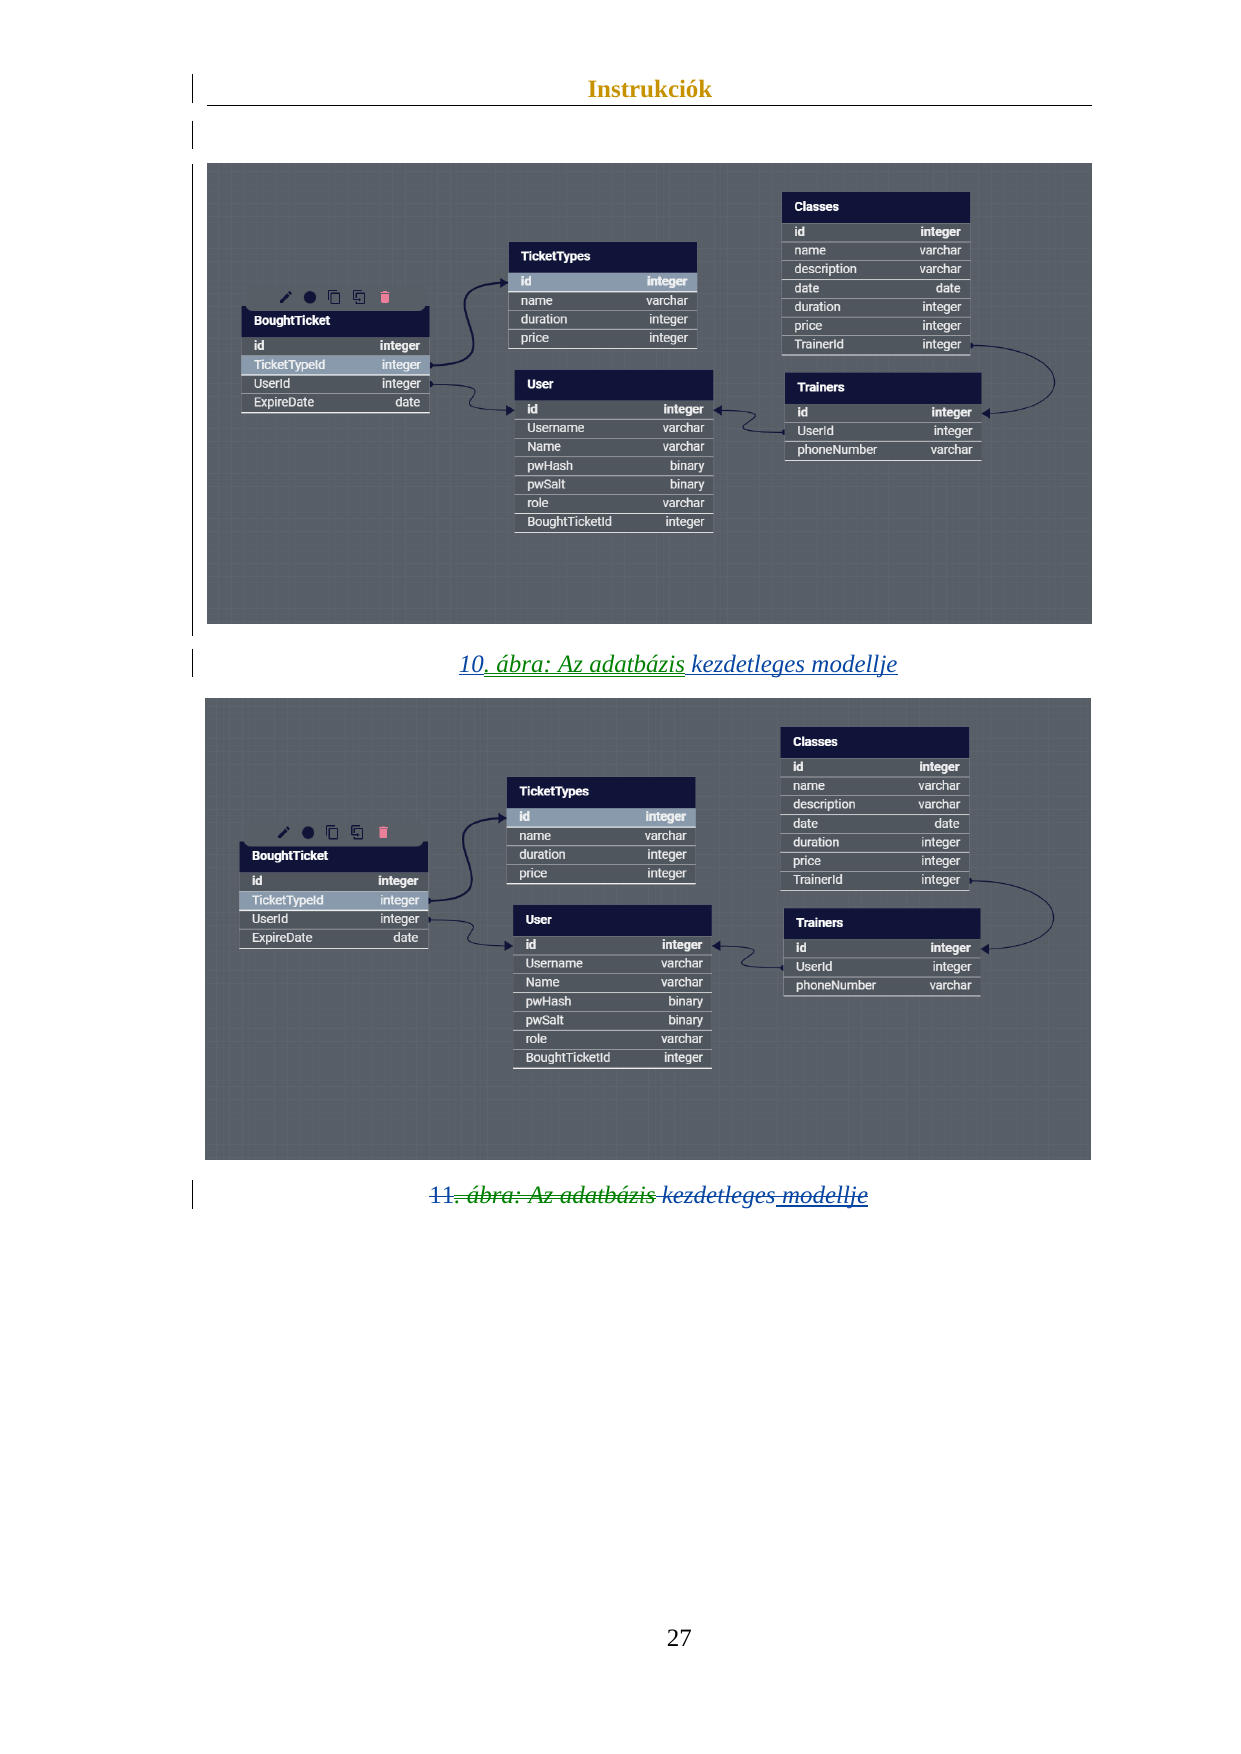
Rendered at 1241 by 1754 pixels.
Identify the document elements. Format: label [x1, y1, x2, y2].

picture [205, 698, 1091, 1160]
picture [207, 163, 1092, 624]
